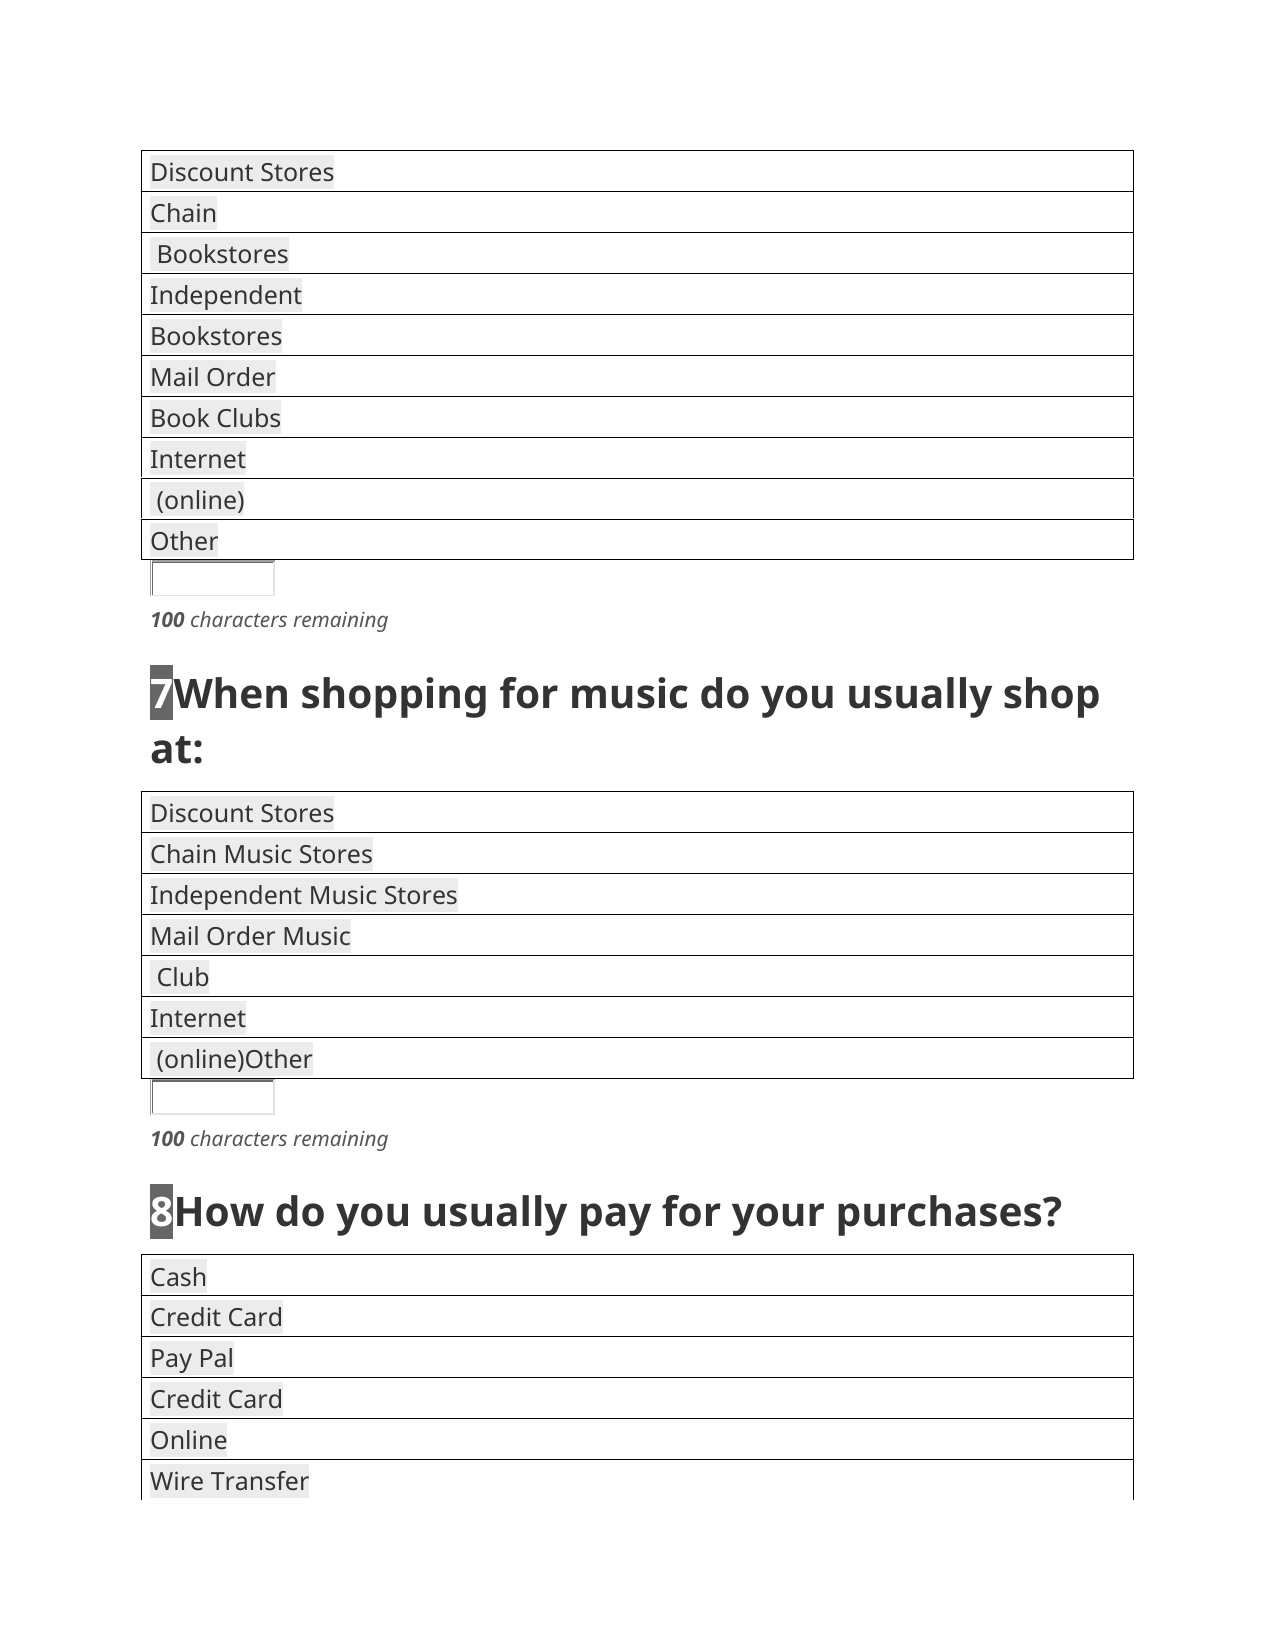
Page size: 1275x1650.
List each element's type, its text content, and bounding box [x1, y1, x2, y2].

text Club [142, 956, 1133, 996]
text Discount Stores [142, 151, 1133, 191]
text Independent Music Stores [142, 874, 1133, 914]
text Bookstores [142, 315, 1133, 355]
text Internet [142, 438, 1133, 477]
text Independent [142, 274, 1133, 314]
text Wire Transfer [142, 1460, 1133, 1500]
text 8How do you usually pay for your purchases? [150, 1183, 1125, 1239]
text Chain [142, 192, 1133, 232]
text Mail Order [142, 356, 1133, 396]
text 100 characters remaining [150, 1116, 1125, 1152]
text Pay Pal [142, 1337, 1133, 1377]
text 7When shopping for music do you usually shop at: [150, 665, 1125, 776]
text Credit Card [142, 1378, 1133, 1418]
text 100 characters remaining [150, 598, 1125, 634]
text Internet [142, 997, 1133, 1037]
text Discount Stores [142, 792, 1133, 832]
text (online) [142, 479, 1133, 518]
text Other [142, 520, 1133, 559]
text Online [142, 1419, 1133, 1459]
text Cash [142, 1255, 1133, 1295]
text Book Clubs [142, 397, 1133, 437]
text (online)Other [142, 1038, 1133, 1078]
text Bookstores [142, 233, 1133, 273]
text Chain Music Stores [142, 833, 1133, 873]
text Credit Card [142, 1296, 1133, 1336]
text Mail Order Music [142, 915, 1133, 955]
